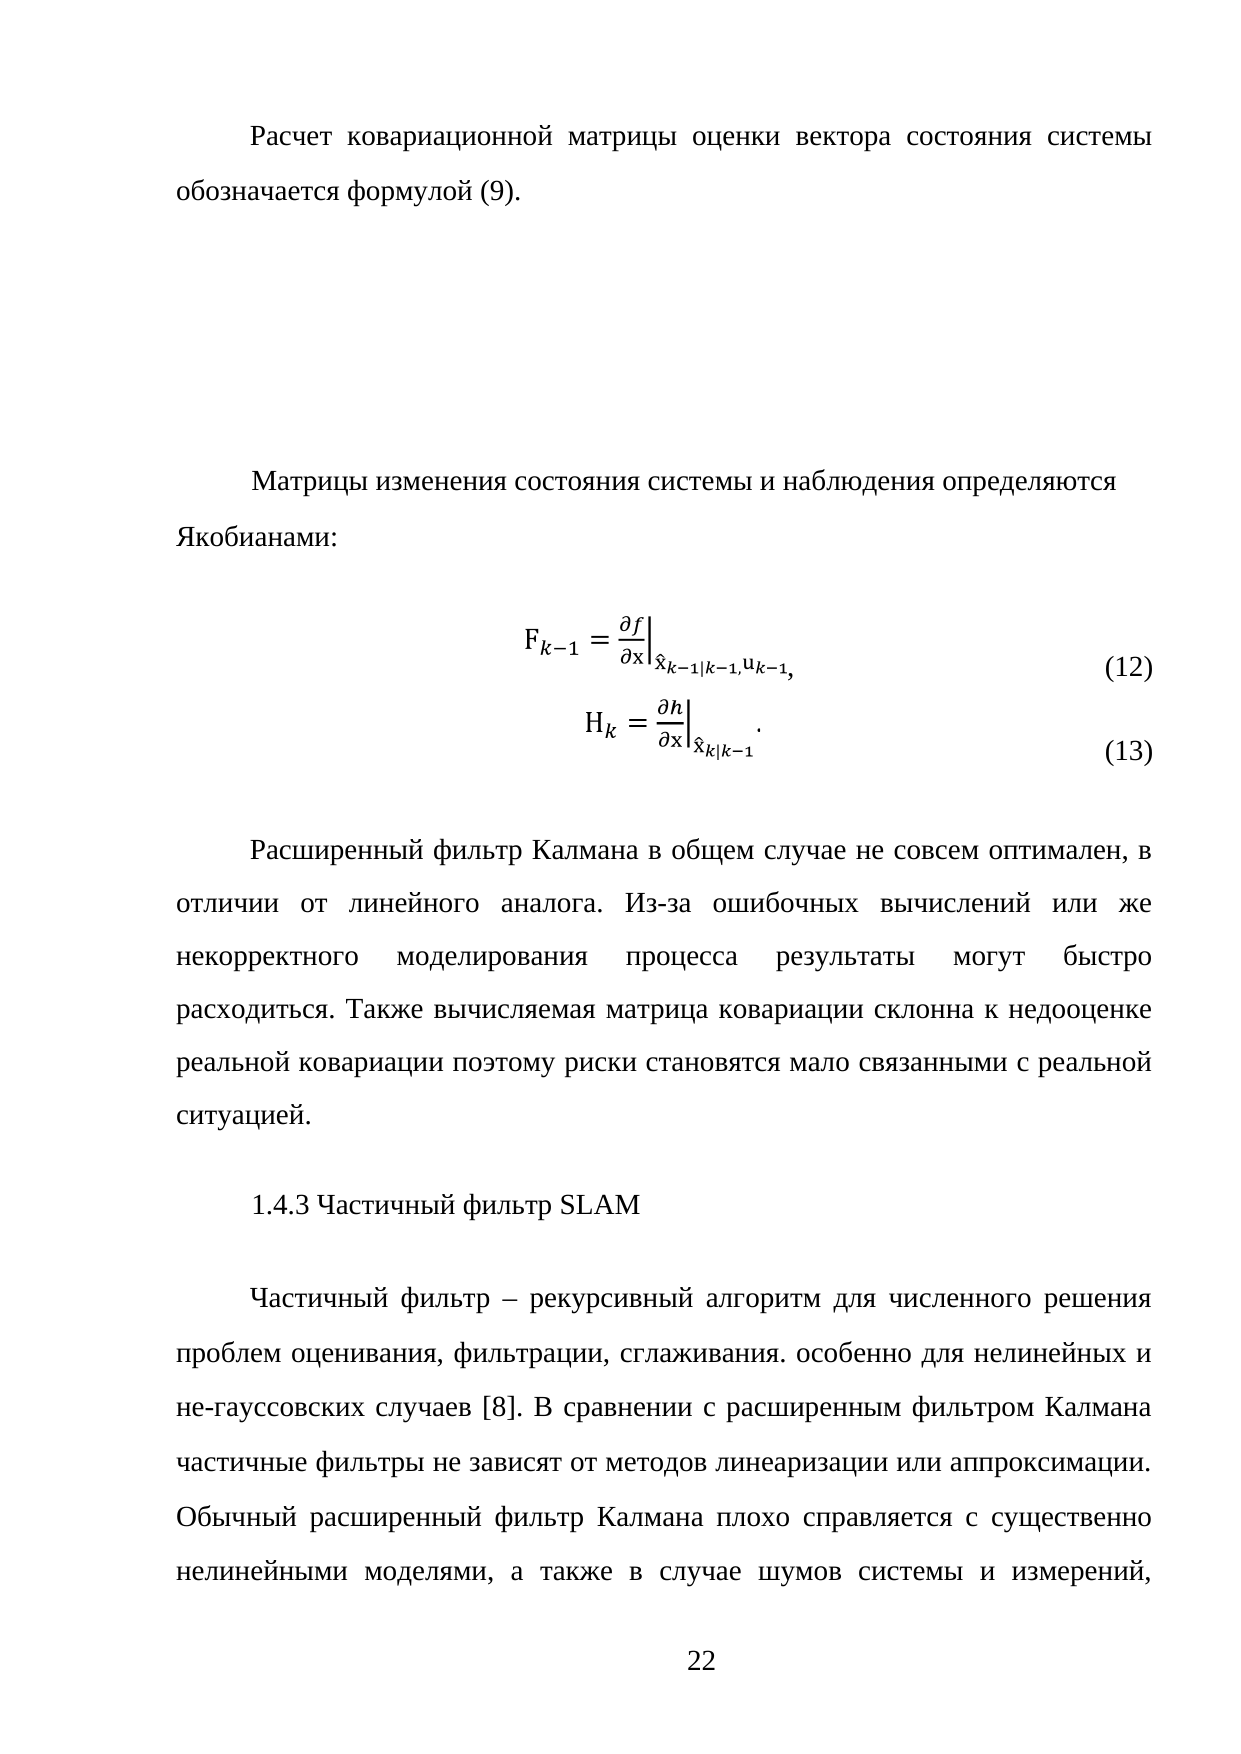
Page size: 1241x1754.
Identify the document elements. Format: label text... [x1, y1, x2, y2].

picture [585, 698, 761, 760]
text Матрицы изменения состояния системы и наблюдения определяются [251, 463, 1153, 497]
text Расширенный фильтр Калмана в общем случае не совсем оптимален, в отличии от линейного аналога. Из-за ошибочных вычислений или же некорректного моделирования процесса результаты могут быстро расходиться. Также вычисляемая матрица ковариации склонна к недооценке реальной ковариации поэтому риски становятся мало связанными с реальной ситуацией. [176, 832, 1153, 1131]
picture [525, 615, 787, 677]
text (13) [177, 699, 1160, 766]
subtitle 1.4.3 Частичный фильтр SLAM [251, 1187, 1153, 1221]
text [176, 1280, 1153, 1587]
text Расчет ковариационной матрицы оценки вектора состояния системы обозначается формулой (9). [176, 118, 1153, 206]
text Якобианами: [176, 519, 1153, 552]
text , (12) [177, 616, 1160, 683]
